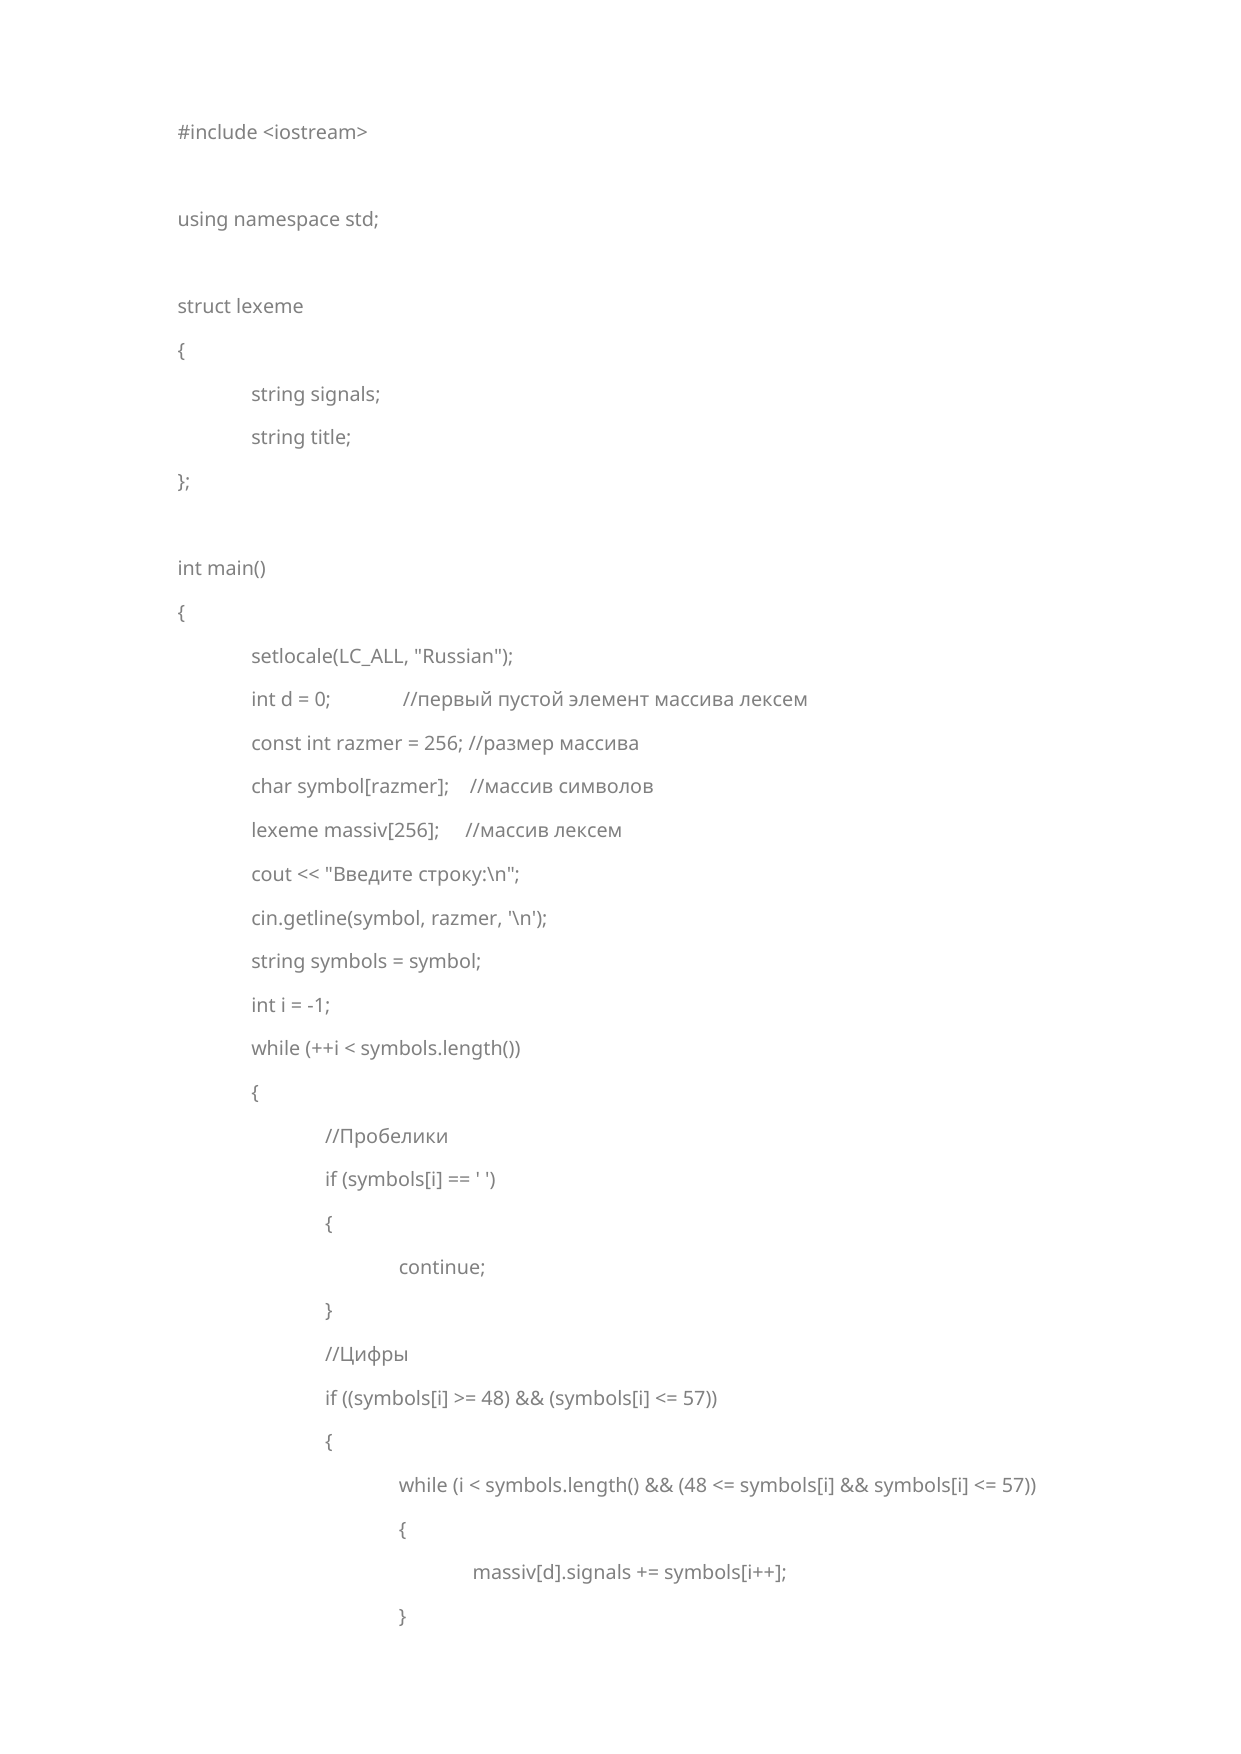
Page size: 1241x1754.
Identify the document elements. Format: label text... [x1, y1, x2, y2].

text } [177, 1602, 1152, 1629]
text { [177, 1209, 1152, 1236]
text char symbol[razmer]; //массив символов [177, 773, 1152, 800]
text const int razmer = 256; //размер массива [177, 729, 1152, 756]
text setlocale(LC_ALL, "Russian"); [177, 642, 1152, 669]
text if ((symbols[i] >= 48) && (symbols[i] <= 57)) [177, 1384, 1152, 1411]
text cin.getline(symbol, razmer, '\n'); [177, 904, 1152, 931]
text while (++i < symbols.length()) [177, 1035, 1152, 1062]
text if (symbols[i] == ' ') [177, 1166, 1152, 1193]
text continue; [177, 1253, 1152, 1280]
text //Цифры [177, 1340, 1152, 1367]
text { [177, 1515, 1152, 1542]
text while (i < symbols.length() && (48 <= symbols[i] && symbols[i] <= 57)) [177, 1471, 1152, 1498]
text string symbols = symbol; [177, 947, 1152, 974]
text string signals; [177, 380, 1152, 407]
text lexeme massiv[256]; //массив лексем [177, 816, 1152, 843]
text int d = 0; //первый пустой элемент массива лексем [177, 686, 1152, 712]
text struct lexeme [177, 293, 1152, 320]
text using namespace std; [177, 205, 1152, 232]
text cout << "Введите строку:\n"; [177, 860, 1152, 887]
text { [177, 336, 1152, 363]
text massiv[d].signals += symbols[i++]; [177, 1558, 1152, 1585]
text { [177, 598, 1152, 625]
text int main() [177, 554, 1152, 582]
text { [177, 1427, 1152, 1454]
text } [177, 1297, 1152, 1323]
text #include <iostream> [177, 118, 1152, 145]
text //Пробелики [177, 1122, 1152, 1149]
text int i = -1; [177, 991, 1152, 1018]
text string title; [177, 424, 1152, 451]
text }; [177, 467, 1152, 494]
text { [177, 1078, 1152, 1105]
